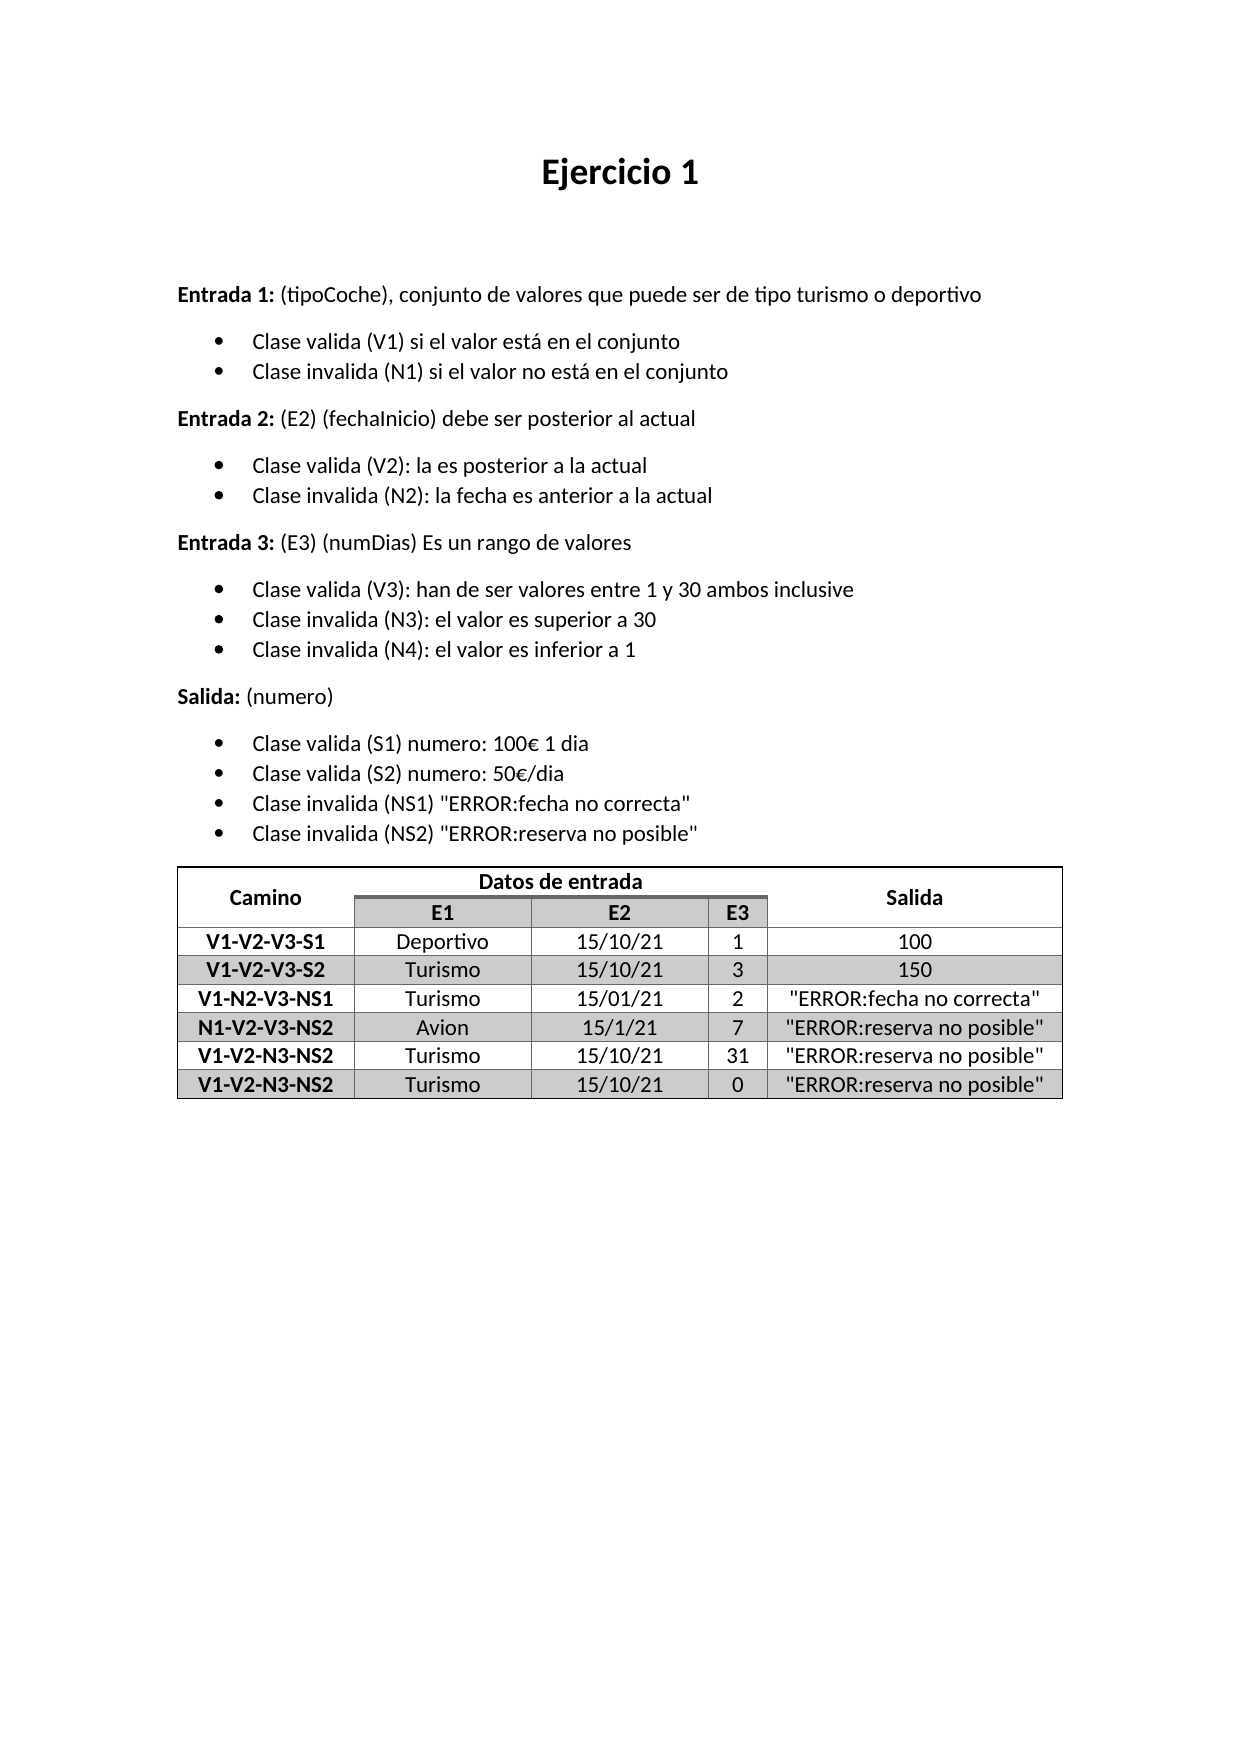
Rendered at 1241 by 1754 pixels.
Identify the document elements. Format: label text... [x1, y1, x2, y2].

table_cell 2 [709, 985, 767, 1012]
table_cell 1 [709, 928, 767, 955]
table_cell V1-V2-V3-S2 [178, 956, 354, 984]
list Clase valida (S1) numero: 100€ 1 dia [215, 729, 1063, 757]
list Clase invalida (NS2) "ERROR:reserva no posible" [215, 819, 1063, 847]
table_cell 0 [709, 1070, 767, 1098]
text Entrada 3: (E3) (numDias) Es un rango de valores [177, 528, 1063, 556]
text Entrada 1: (tipoCoche), conjunto de valores que puede ser de tipo turismo o deportivo [177, 280, 1063, 308]
table_cell V1-N2-V3-NS1 [178, 985, 354, 1012]
table_cell 15/1/21 [532, 1013, 708, 1041]
table_cell "ERROR:reserva no posible" [768, 1013, 1062, 1041]
table_cell 3 [709, 956, 767, 984]
table_cell Avion [355, 1013, 531, 1041]
table_cell 15/10/21 [532, 1070, 708, 1098]
table_cell "ERROR:reserva no posible" [768, 1042, 1062, 1069]
table_cell "ERROR:fecha no correcta" [768, 985, 1062, 1012]
table_cell Deportivo [355, 928, 531, 955]
table_cell 31 [709, 1042, 767, 1069]
table_header Camino [178, 868, 354, 927]
table_cell 15/10/21 [532, 1042, 708, 1069]
list Clase invalida (NS1) "ERROR:fecha no correcta" [215, 789, 1063, 817]
list Clase valida (V3): han de ser valores entre 1 y 30 ambos inclusive [215, 575, 1063, 603]
table_header Datos de entrada [354, 868, 767, 895]
list Clase invalida (N3): el valor es superior a 30 [215, 605, 1063, 633]
table_cell 15/01/21 [532, 985, 708, 1012]
table_cell E3 [709, 899, 767, 927]
text Ejercicio 1 [177, 148, 1063, 193]
table_cell 15/10/21 [532, 956, 708, 984]
table_cell Turismo [355, 985, 531, 1012]
table_cell Turismo [355, 956, 531, 984]
table_cell Turismo [355, 1070, 531, 1098]
table_cell V1-V2-V3-S1 [178, 928, 354, 955]
table_cell 15/10/21 [532, 928, 708, 955]
list Clase invalida (N2): la fecha es anterior a la actual [215, 481, 1063, 509]
table_cell E1 [355, 899, 531, 927]
list Clase invalida (N1) si el valor no está en el conjunto [215, 357, 1063, 385]
list Clase valida (V2): la es posterior a la actual [215, 451, 1063, 479]
table_cell 100 [768, 928, 1062, 955]
list Clase valida (S2) numero: 50€/dia [215, 759, 1063, 787]
text Salida: (numero) [177, 682, 1063, 710]
table_cell V1-V2-N3-NS2 [178, 1070, 354, 1098]
table_cell 150 [768, 956, 1062, 984]
text Entrada 2: (E2) (fechaInicio) debe ser posterior al actual [177, 404, 1063, 432]
table_cell N1-V2-V3-NS2 [178, 1013, 354, 1041]
table_cell Turismo [355, 1042, 531, 1069]
list Clase invalida (N4): el valor es inferior a 1 [215, 635, 1063, 663]
table_header Salida [767, 868, 1062, 927]
list Clase valida (V1) si el valor está en el conjunto [215, 327, 1063, 355]
table_cell 7 [709, 1013, 767, 1041]
table_cell "ERROR:reserva no posible" [768, 1070, 1062, 1098]
table_cell V1-V2-N3-NS2 [178, 1042, 354, 1069]
table_cell E2 [532, 899, 708, 927]
